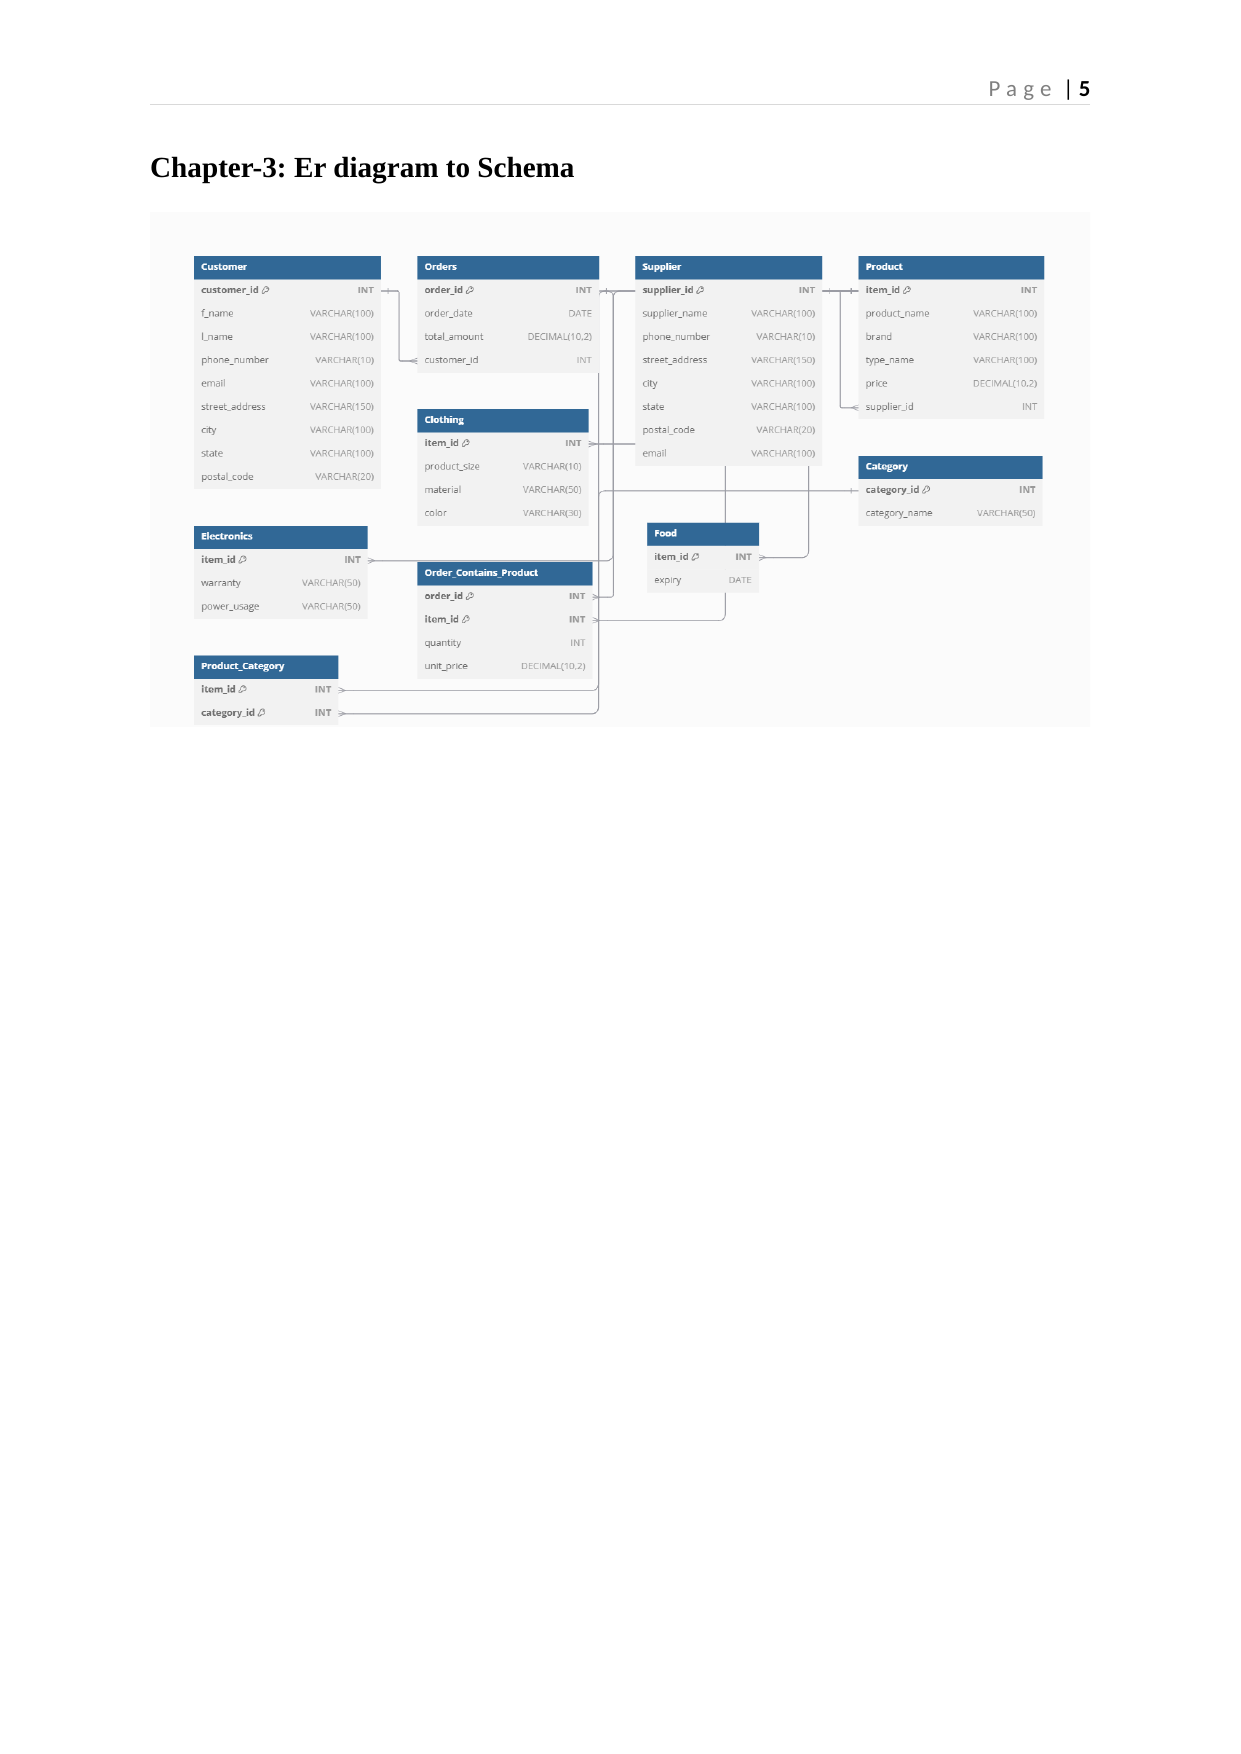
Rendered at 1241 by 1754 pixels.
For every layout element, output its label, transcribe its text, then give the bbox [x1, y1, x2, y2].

text Chapter-3: Er diagram to Schema [150, 150, 1090, 183]
picture [150, 212, 1091, 727]
